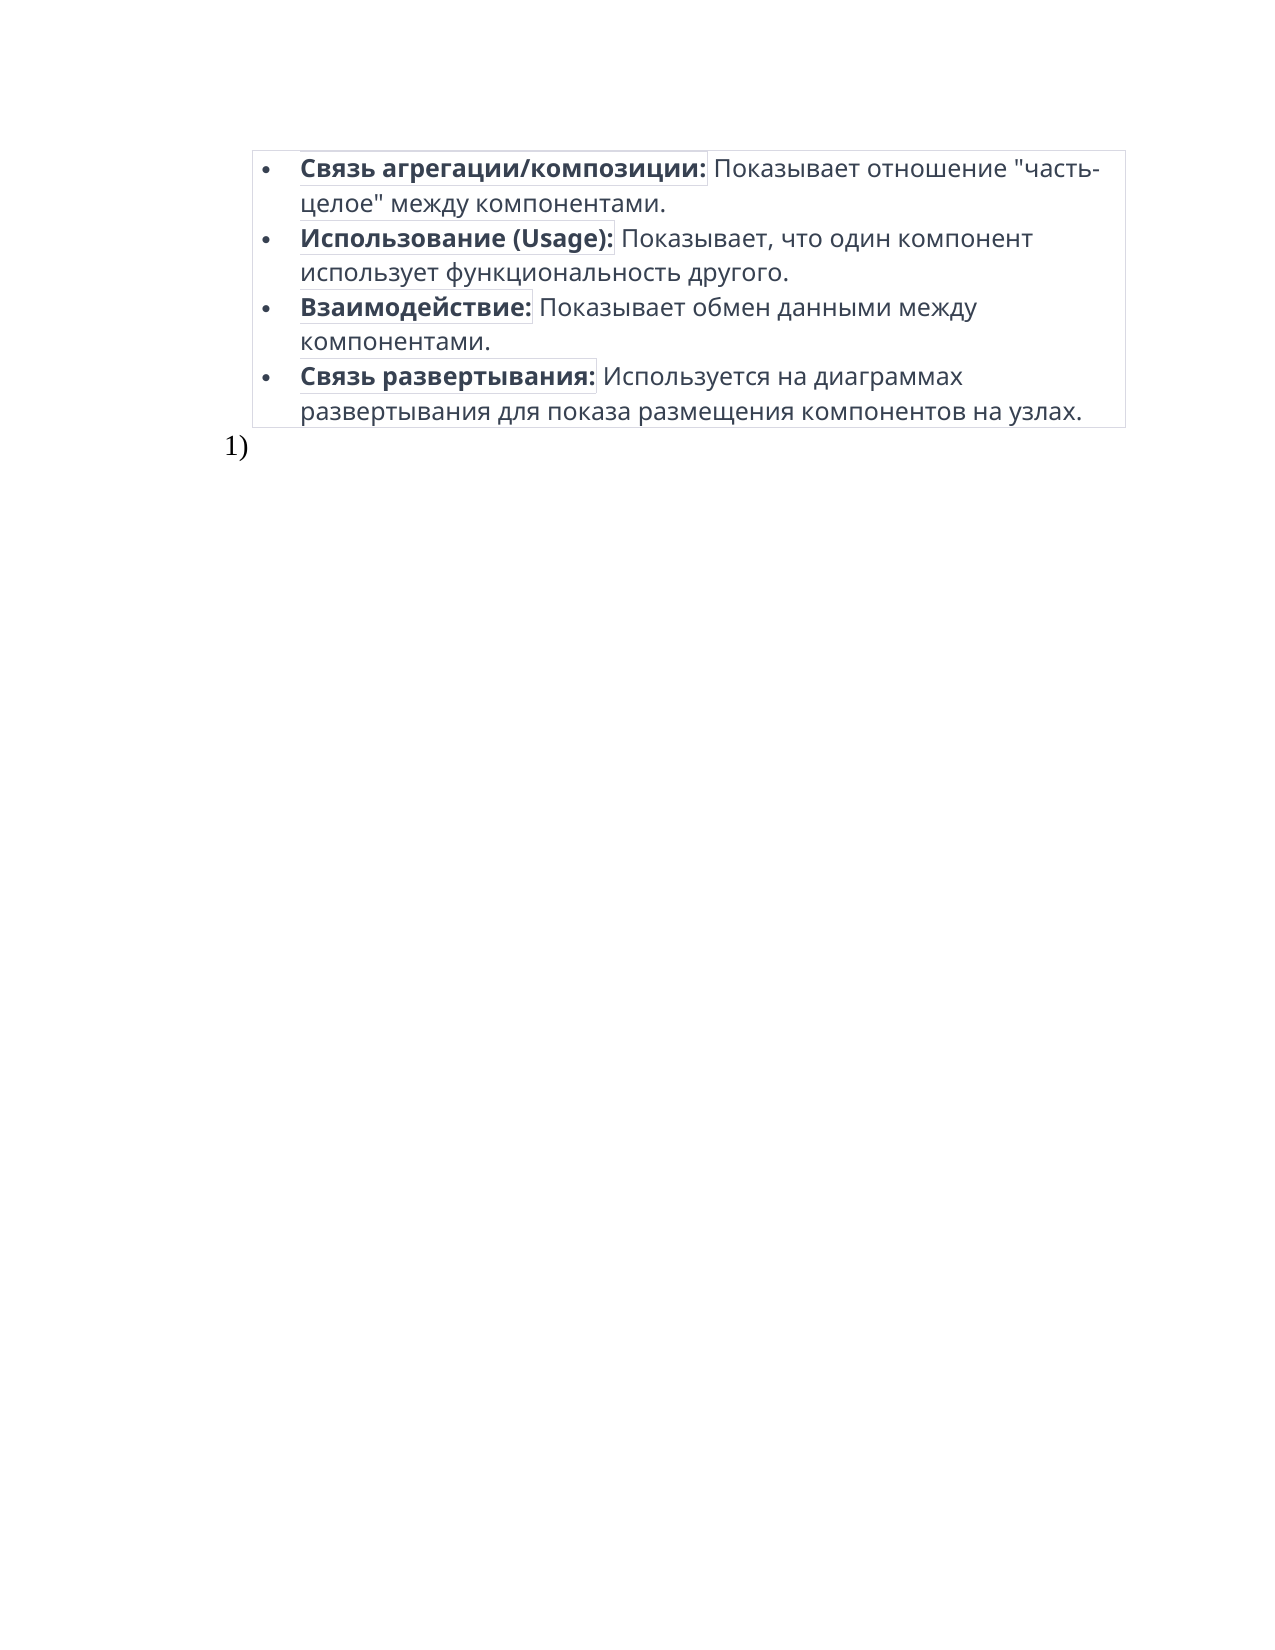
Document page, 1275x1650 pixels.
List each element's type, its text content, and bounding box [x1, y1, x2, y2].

list Взаимодействие: Показывает обмен данными между компонентами. [253, 288, 1125, 357]
list Использование (Usage): Показывает, что один компонент использует функциональность другого. [253, 219, 1125, 288]
list Связь развертывания: Используется на диаграммах развертывания для показа размещения компонентов на узлах. [253, 357, 1125, 427]
list Связь агрегации/композиции: Показывает отношение "часть-целое" между компонентами. [253, 151, 1125, 219]
